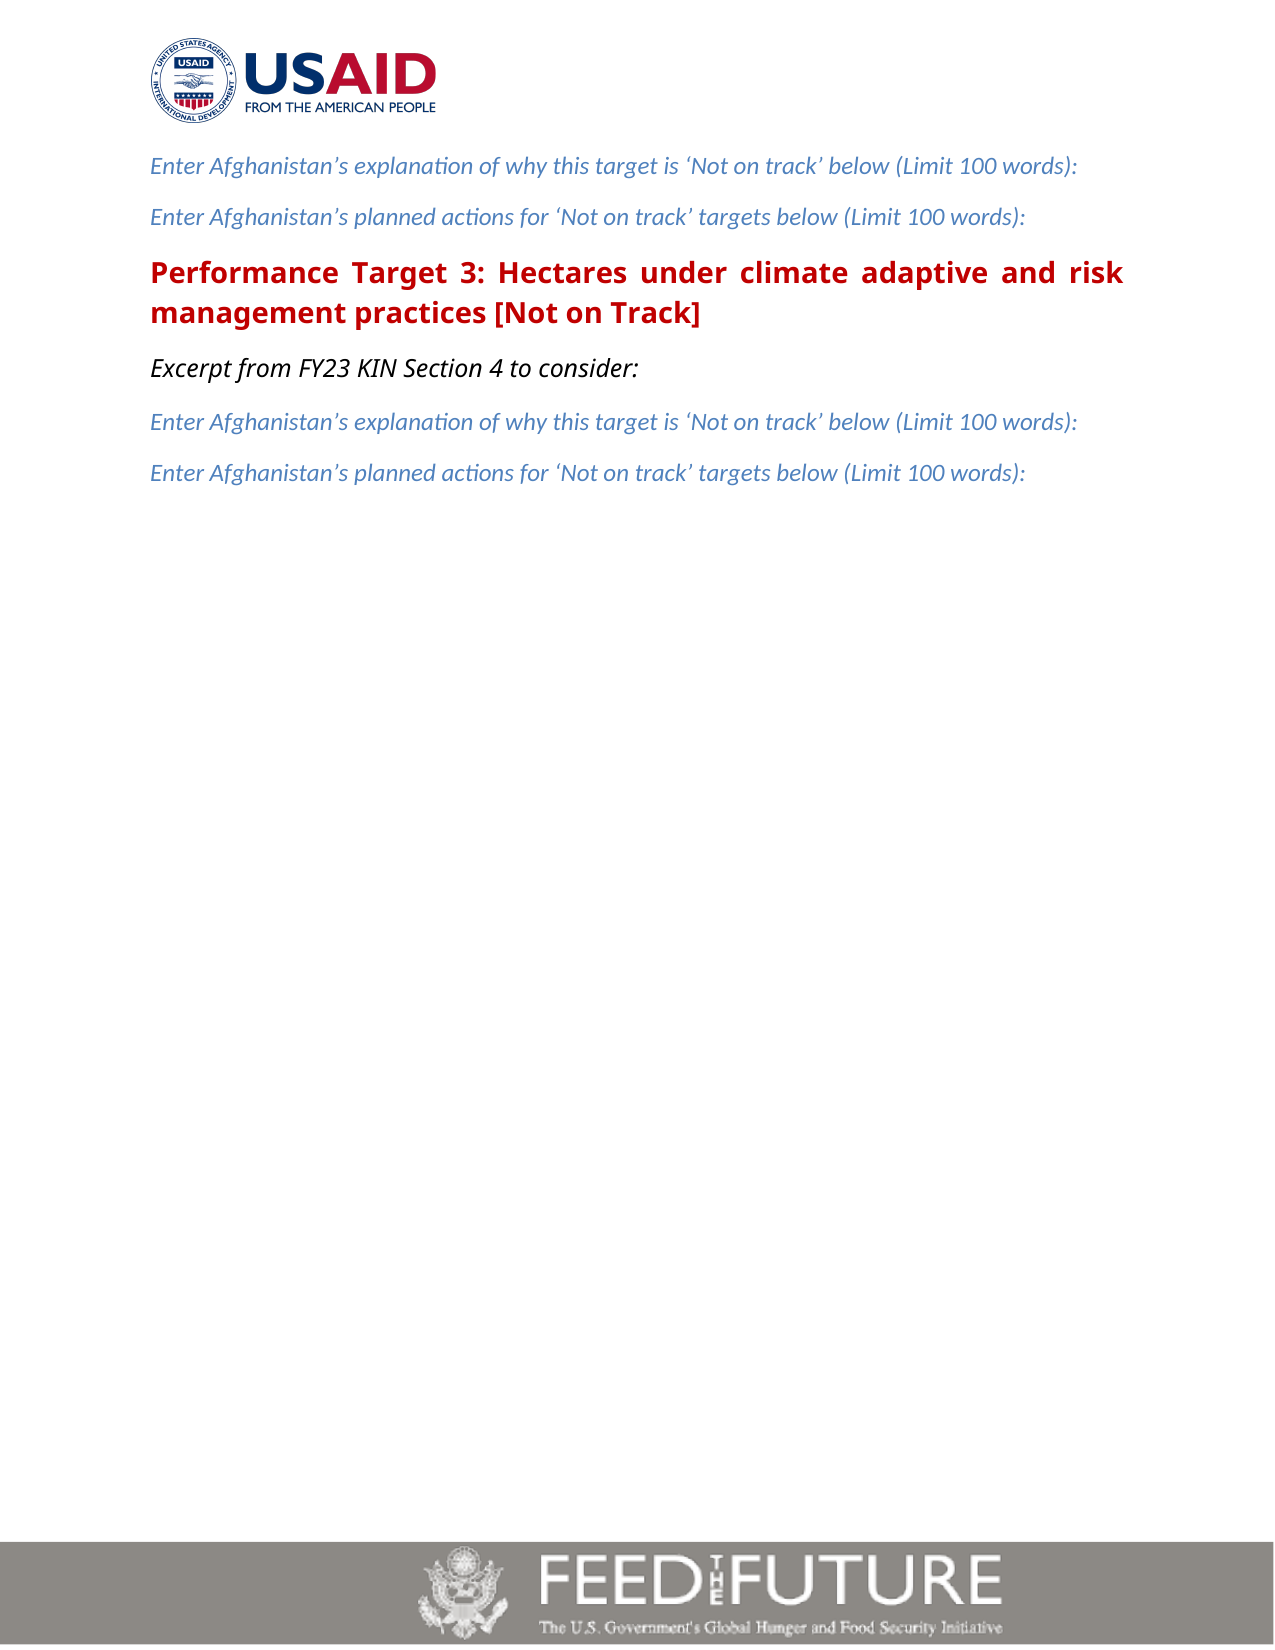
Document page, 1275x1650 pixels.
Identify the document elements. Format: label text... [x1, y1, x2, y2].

subtitle Enter Afghanistan’s planned actions for ‘Not on track’ targets below (Limit 100 words): [150, 201, 1125, 232]
subtitle Performance Target 3: Hectares under climate adaptive and risk management practices [Not on Track] [150, 253, 1125, 332]
subtitle Enter Afghanistan’s explanation of why this target is ‘Not on track’ below (Limit 100 words): [150, 150, 1125, 181]
picture [151, 38, 436, 123]
subtitle Enter Afghanistan’s planned actions for ‘Not on track’ targets below (Limit 100 words): [150, 457, 1125, 488]
picture [414, 1540, 1010, 1645]
subtitle Enter Afghanistan’s explanation of why this target is ‘Not on track’ below (Limit 100 words): [150, 406, 1125, 436]
text Excerpt from FY23 KIN Section 4 to consider: [150, 351, 1125, 385]
